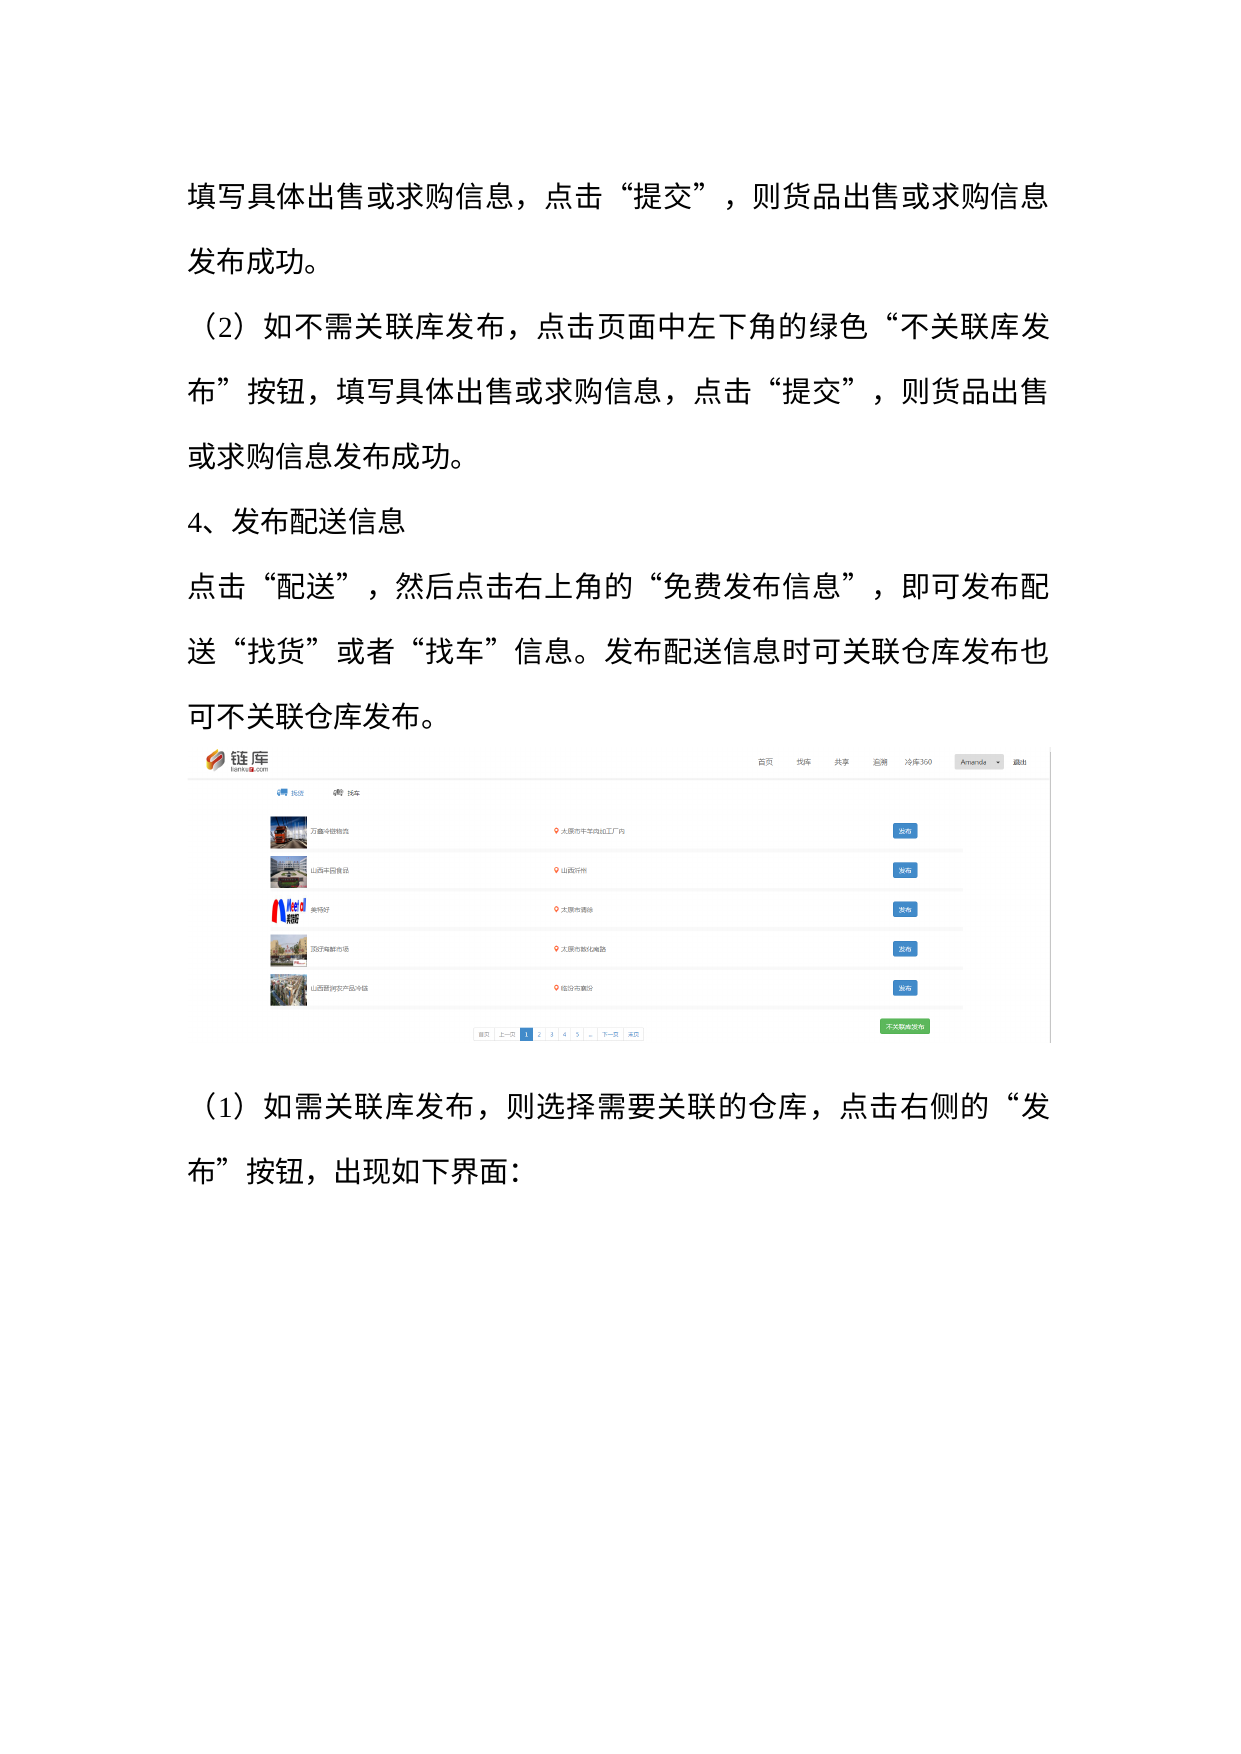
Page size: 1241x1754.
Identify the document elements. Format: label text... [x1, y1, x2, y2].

text （2）如不需关联库发布，点击页面中左下角的绿色“不关联库发布”按钮，填写具体出售或求购信息，点击“提交”，则货品出售或求购信息发布成功。 [187, 292, 1053, 487]
text （1）如需关联库发布，则选择需要关联的仓库，点击右侧的“发布”按钮，出现如下界面： [187, 1072, 1053, 1202]
text 点击“配送”，然后点击右上角的“免费发布信息”，即可发布配送“找货”或者“找车”信息。发布配送信息时可关联仓库发布也可不关联仓库发布。 [187, 552, 1053, 747]
picture [187, 747, 1051, 1043]
text 填写具体出售或求购信息，点击“提交”，则货品出售或求购信息发布成功。 [187, 162, 1053, 292]
text 4、发布配送信息 [187, 487, 1053, 552]
